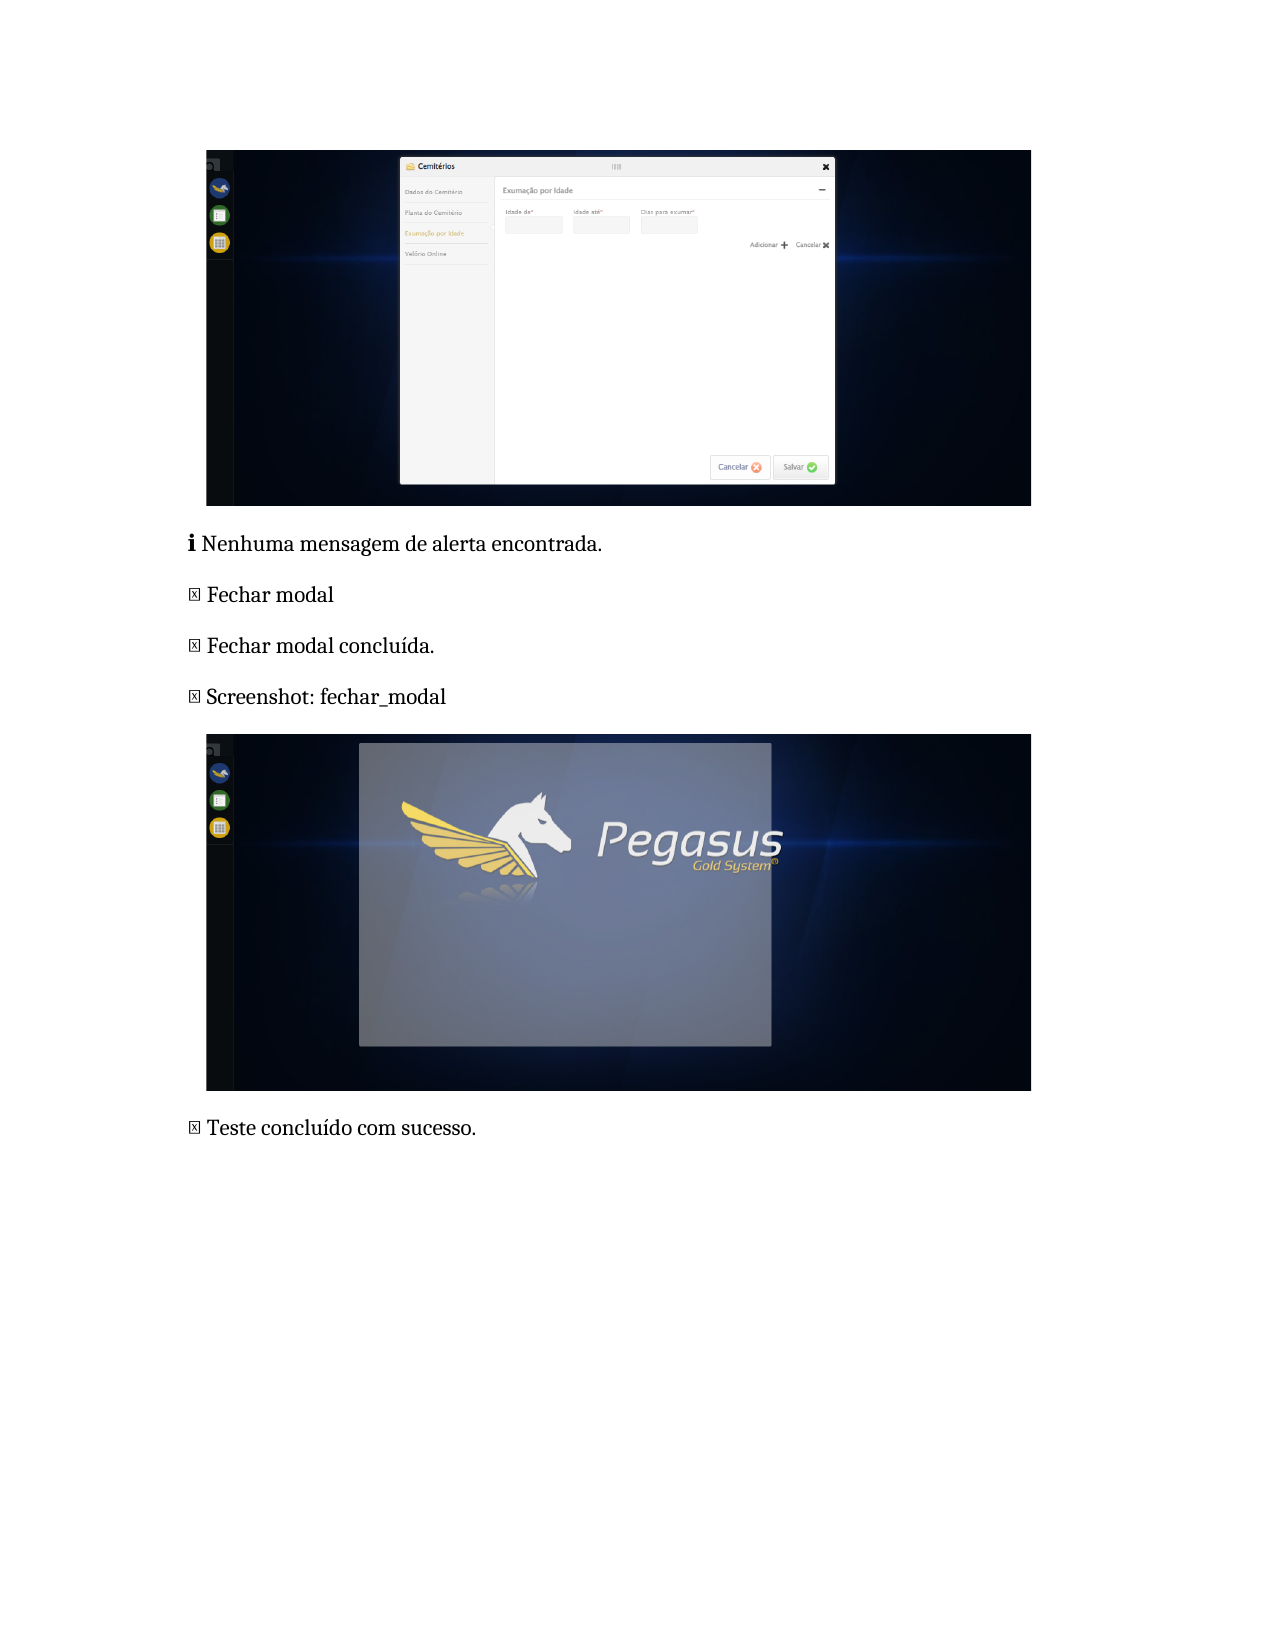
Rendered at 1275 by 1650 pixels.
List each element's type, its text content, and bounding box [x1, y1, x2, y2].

picture [206, 734, 1032, 1091]
text 📸 Screenshot: fechar_modal [187, 683, 1087, 710]
text ℹ️ Nenhuma mensagem de alerta encontrada. [187, 530, 1087, 557]
picture [206, 150, 1032, 506]
text ✅ Teste concluído com sucesso. [187, 1115, 1087, 1141]
text ✅ Fechar modal concluída. [187, 632, 1087, 659]
text 🔄 Fechar modal [187, 581, 1087, 608]
